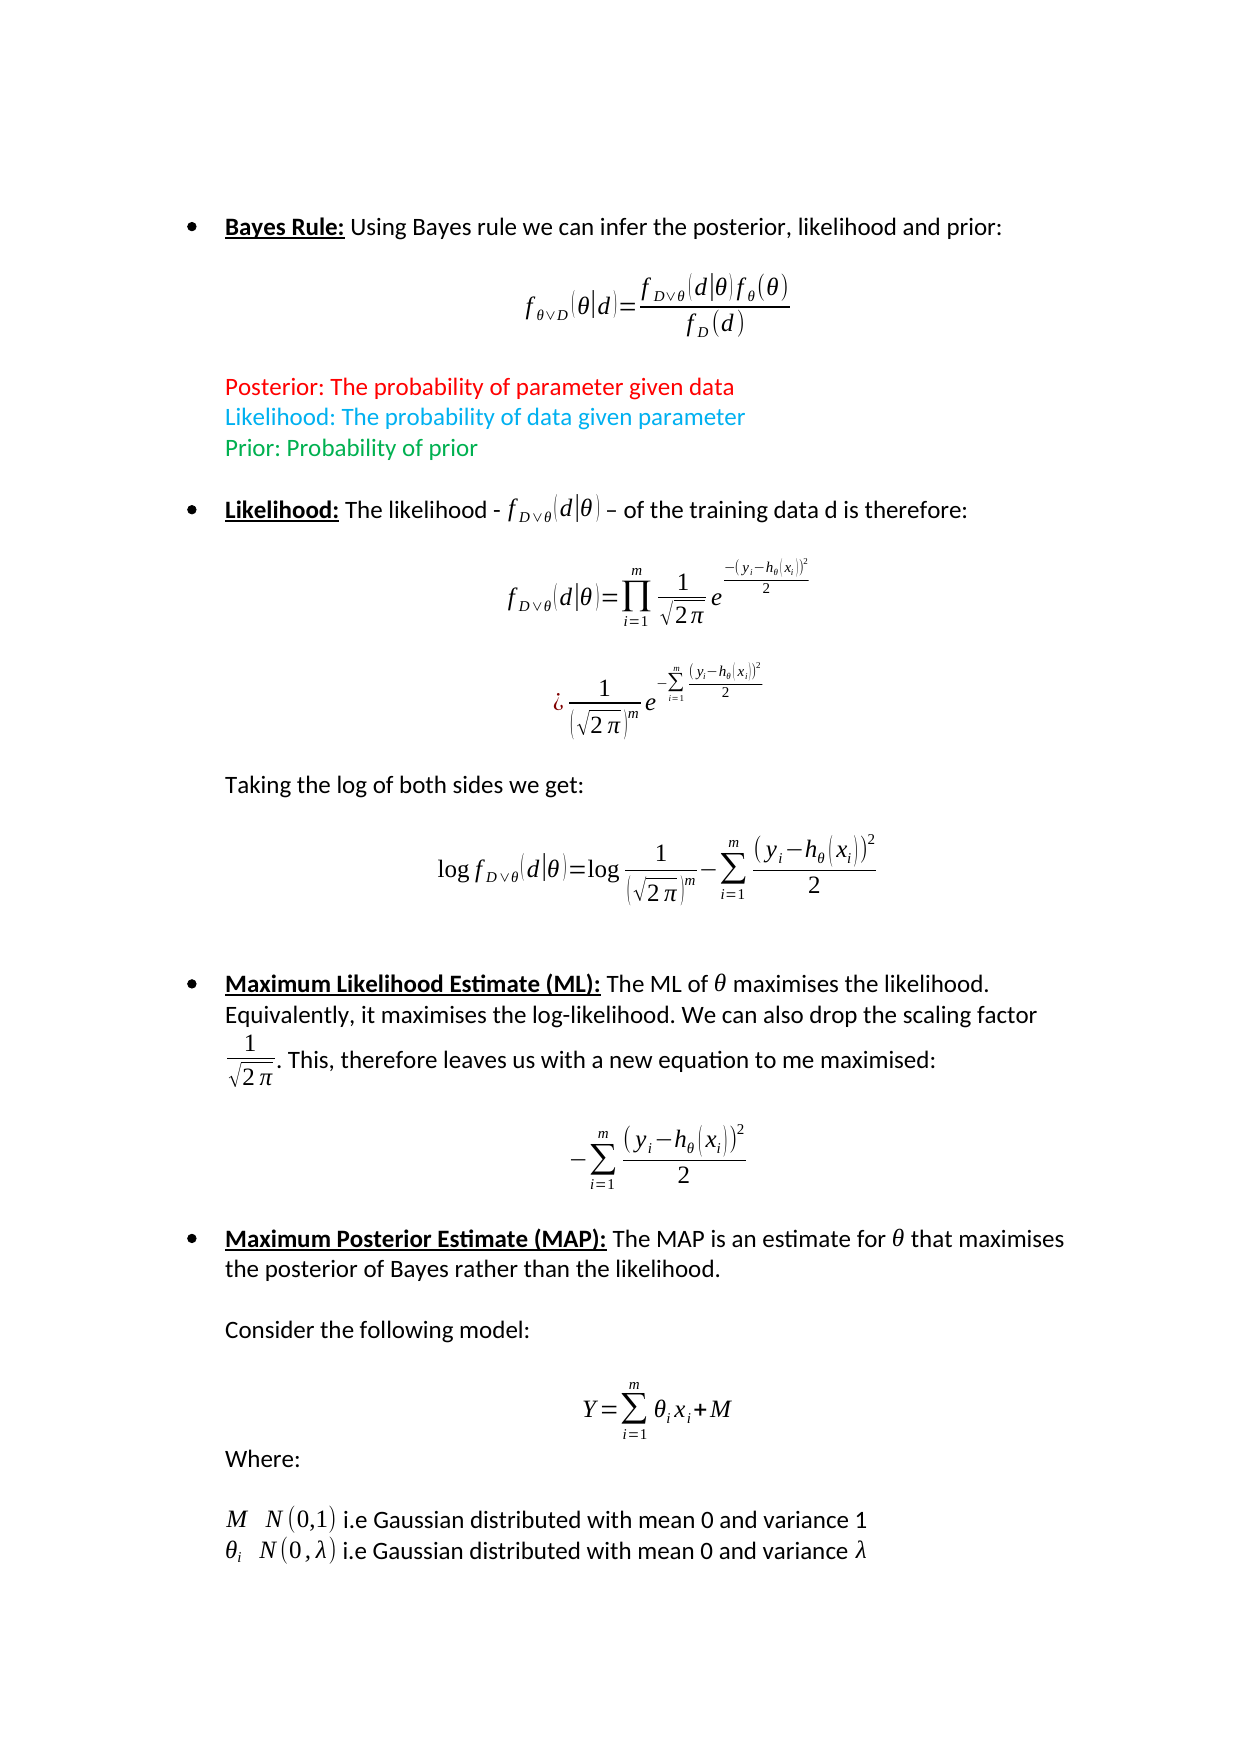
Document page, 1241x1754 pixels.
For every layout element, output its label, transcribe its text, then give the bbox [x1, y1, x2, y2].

list Bayes Rule: Using Bayes rule we can infer the posterior, likelihood and prior: [187, 211, 1090, 242]
list Maximum Likelihood Estimate (ML): The ML of maximises the likelihood. Equivalently, it maximises the log-likelihood. We can also drop the scaling factor . This, therefore leaves us with a new equation to me maximised: [187, 968, 1090, 1090]
list Posterior: The probability of parameter given data [225, 371, 1090, 402]
list Likelihood: The likelihood - – of the training data d is therefore: [187, 493, 1090, 526]
list Maximum Posterior Estimate (MAP): The MAP is an estimate for that maximises the posterior of Bayes rather than the likelihood. [187, 1223, 1090, 1284]
list Prior: Probability of prior [225, 432, 1090, 463]
text i.e Gaussian distributed with mean 0 and variance [150, 1534, 1090, 1566]
text i.e Gaussian distributed with mean 0 and variance 1 [150, 1504, 1090, 1534]
list Consider the following model: [225, 1314, 1090, 1345]
list Taking the log of both sides we get: [225, 769, 1090, 800]
list Where: [225, 1443, 1090, 1473]
list Likelihood: The probability of data given parameter [225, 402, 1090, 432]
